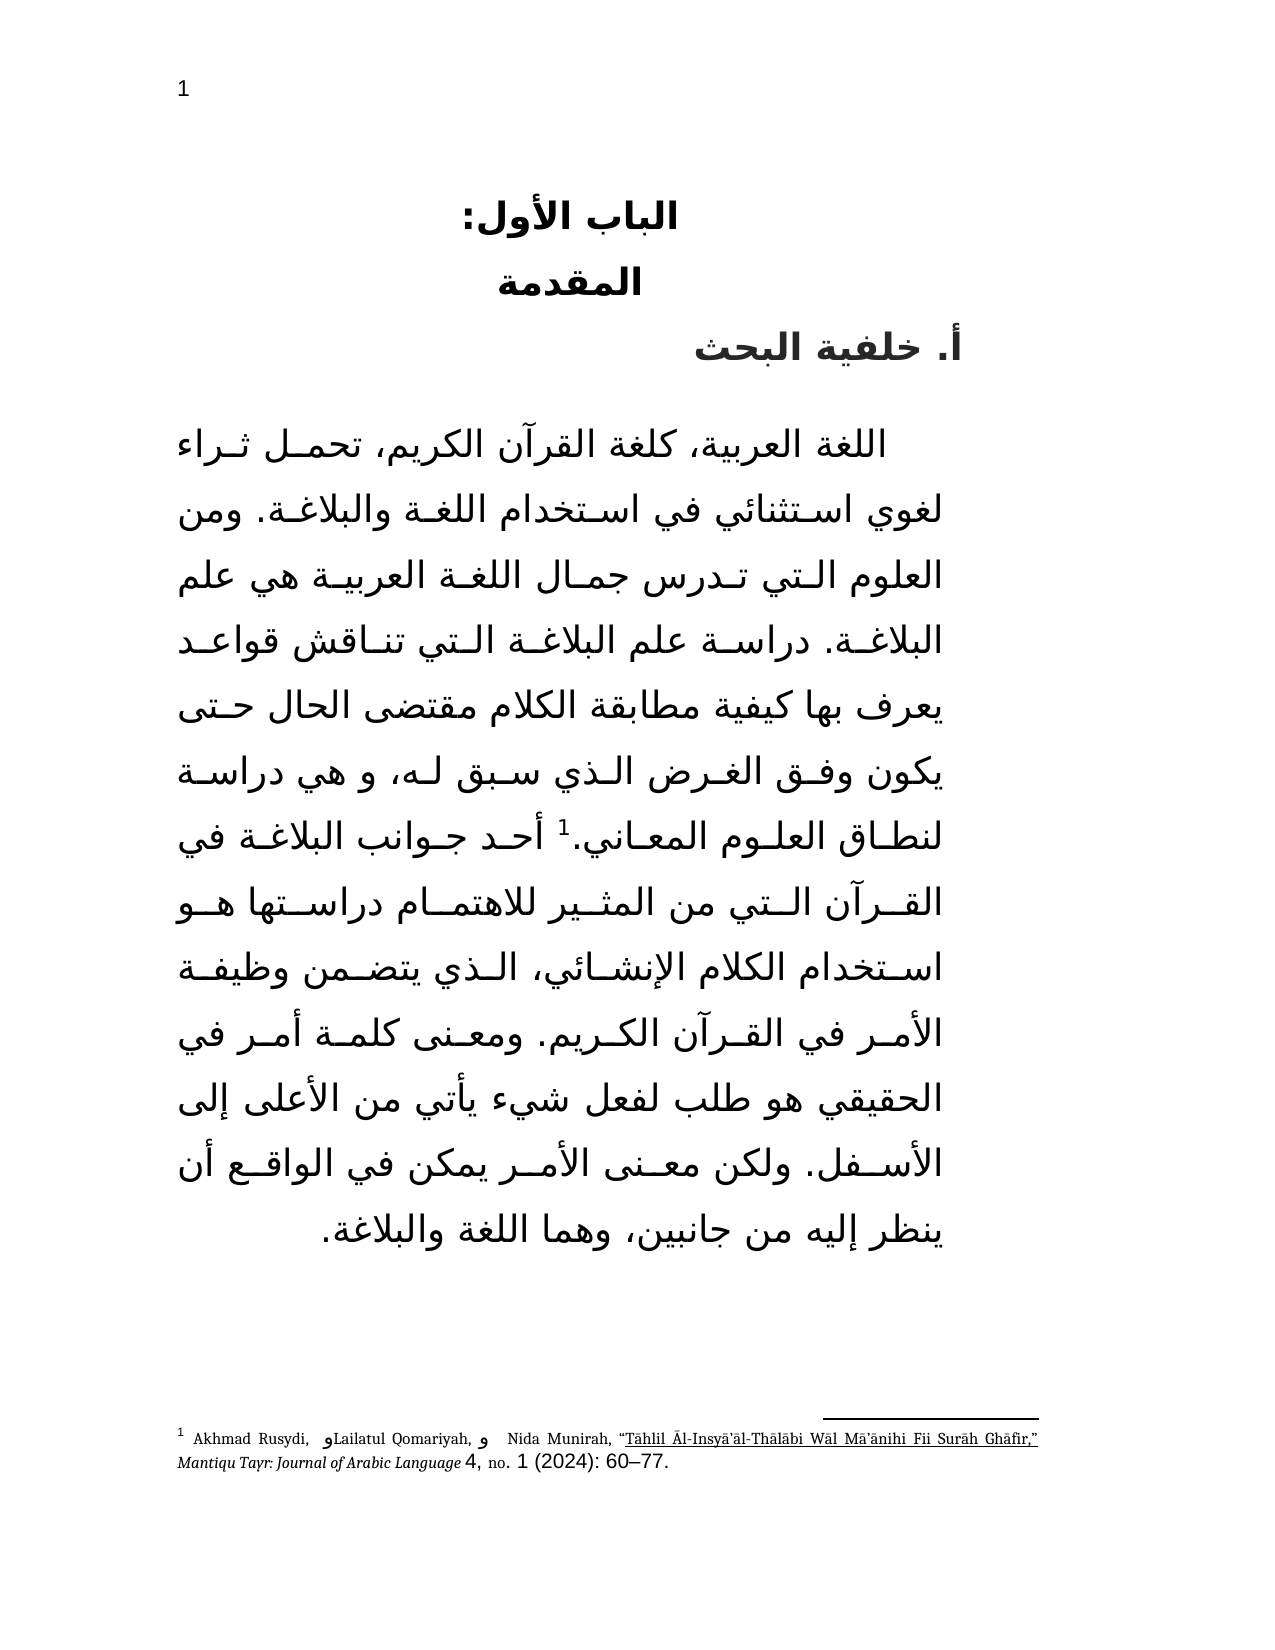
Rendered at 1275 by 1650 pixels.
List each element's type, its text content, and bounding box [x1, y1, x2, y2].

subtitle أ. خلفية البحث [177, 326, 963, 369]
subtitle الباب الأول: [177, 195, 963, 239]
subtitle المقدمة [177, 260, 963, 304]
text اللغة العربية، كلغة القرآن الكريم، تحمل ثراء لغوي استثنائي في استخدام اللغة والبلاغة. ومن العلوم التي تدرس جمال اللغة العربية هي علم البلاغة. دراسة علم البلاغة التي تناقش قواعد يعرف بها كيفية مطابقة الكلام مقتضى الحال حتى يكون وفق الغرض الذي سبق له، و هي دراسة لنطاق العلوم المعاني. أحد جوانب البلاغة في القرآن التي من المثير للاهتمام دراستها هو استخدام الكلام الإنشائي، الذي يتضمن وظيفة الأمر في القرآن الكريم. ومعنى كلمة أمر في الحقيقي هو طلب لفعل شيء يأتي من الأعلى إلى الأسفل. ولكن معنى الأمر يمكن في الواقع أن ينظر إليه من جانبين، وهما اللغة والبلاغة. [177, 422, 944, 1251]
